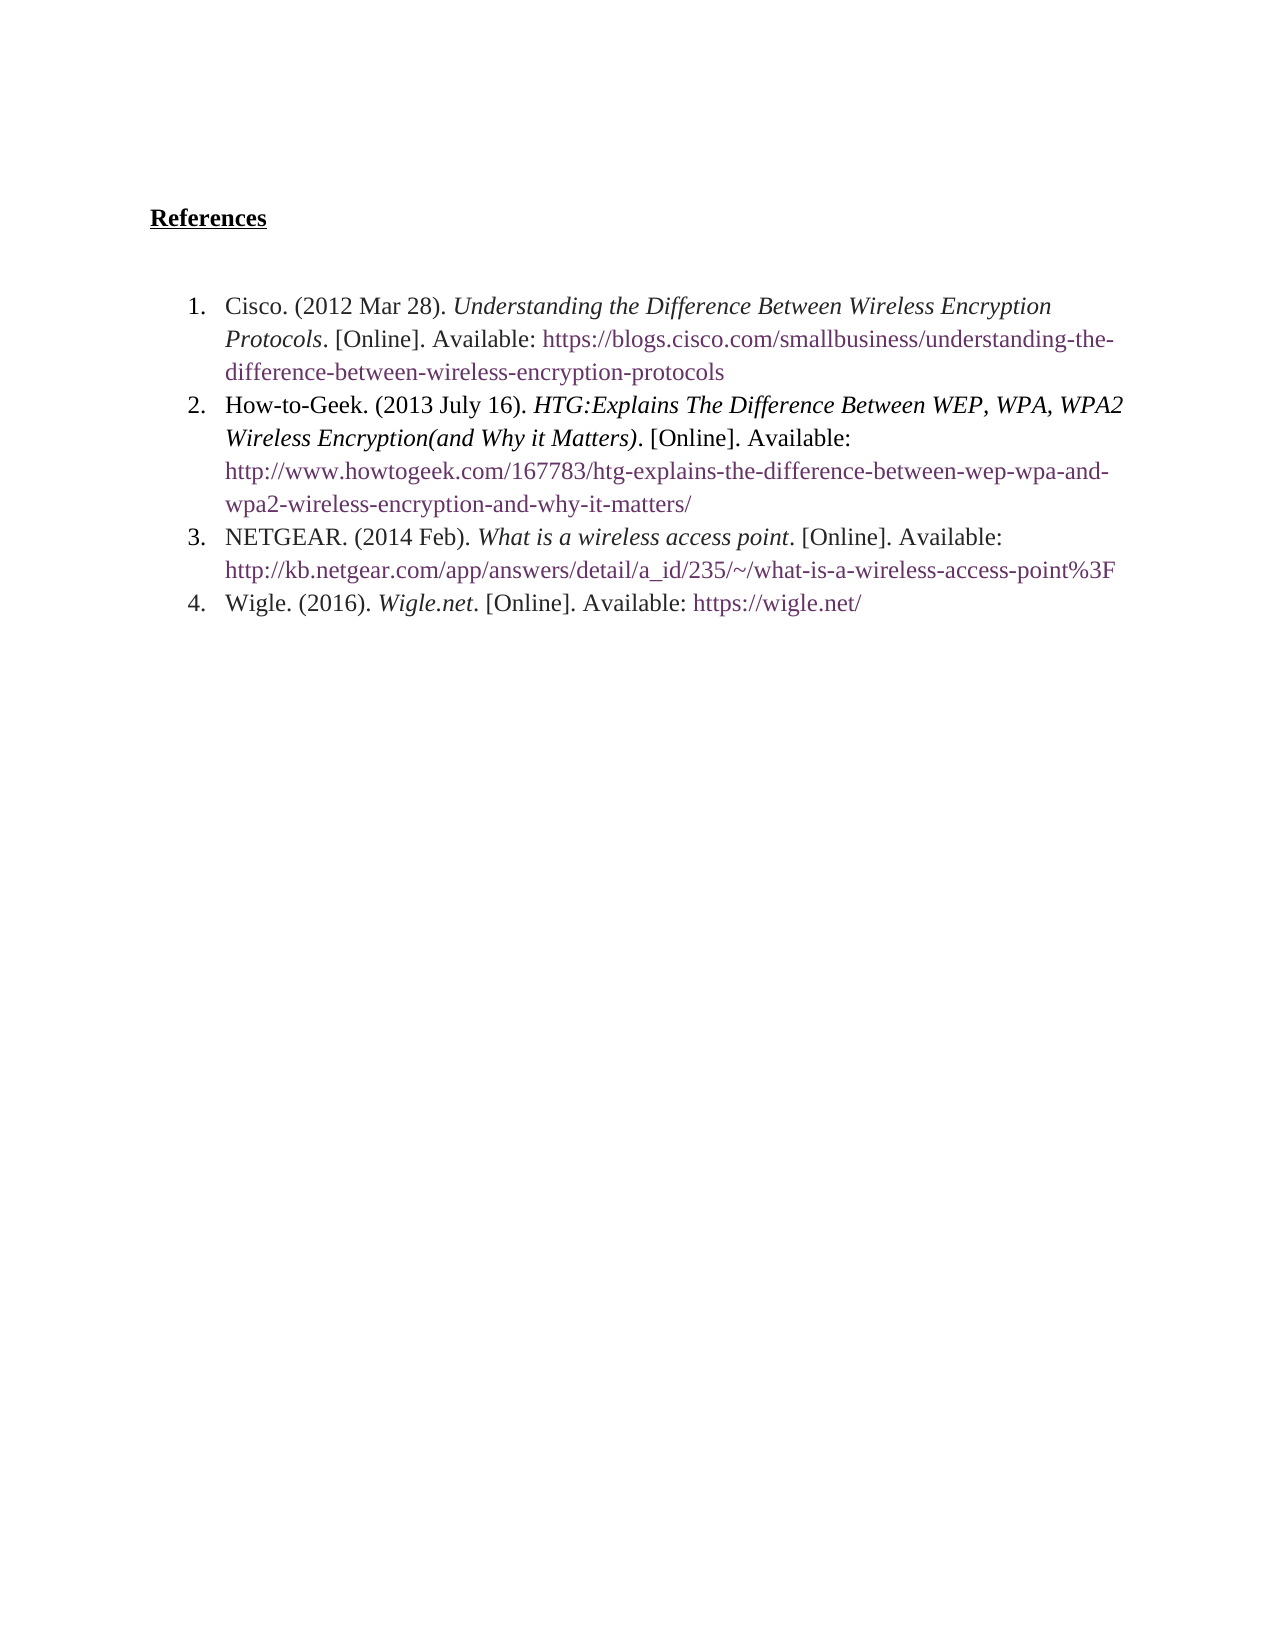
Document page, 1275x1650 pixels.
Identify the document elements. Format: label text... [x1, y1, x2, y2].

list How-to-Geek. (2013 July 16). HTG:Explains The Difference Between WEP, WPA, WPA2 Wireless Encryption(and Why it Matters). [Online]. Available: http://www.howtogeek.com/167783/htg-explains-the-difference-between-wep-wpa-and-wpa2-wireless-encryption-and-why-it-matters/ [187, 390, 1125, 518]
list NETGEAR. (2014 Feb). What is a wireless access point. [Online]. Available: http://kb.netgear.com/app/answers/detail/a_id/235/~/what-is-a-wireless-access-point%3F [187, 522, 1125, 584]
list Cisco. (2012 Mar 28). Understanding the Difference Between Wireless Encryption Protocols. [Online]. Available: https://blogs.cisco.com/smallbusiness/understanding-the-difference-between-wireless-encryption-protocols [187, 291, 1125, 386]
list Wigle. (2016). Wigle.net. [Online]. Available: https://wigle.net/ [187, 588, 1125, 617]
text References [150, 203, 1125, 231]
